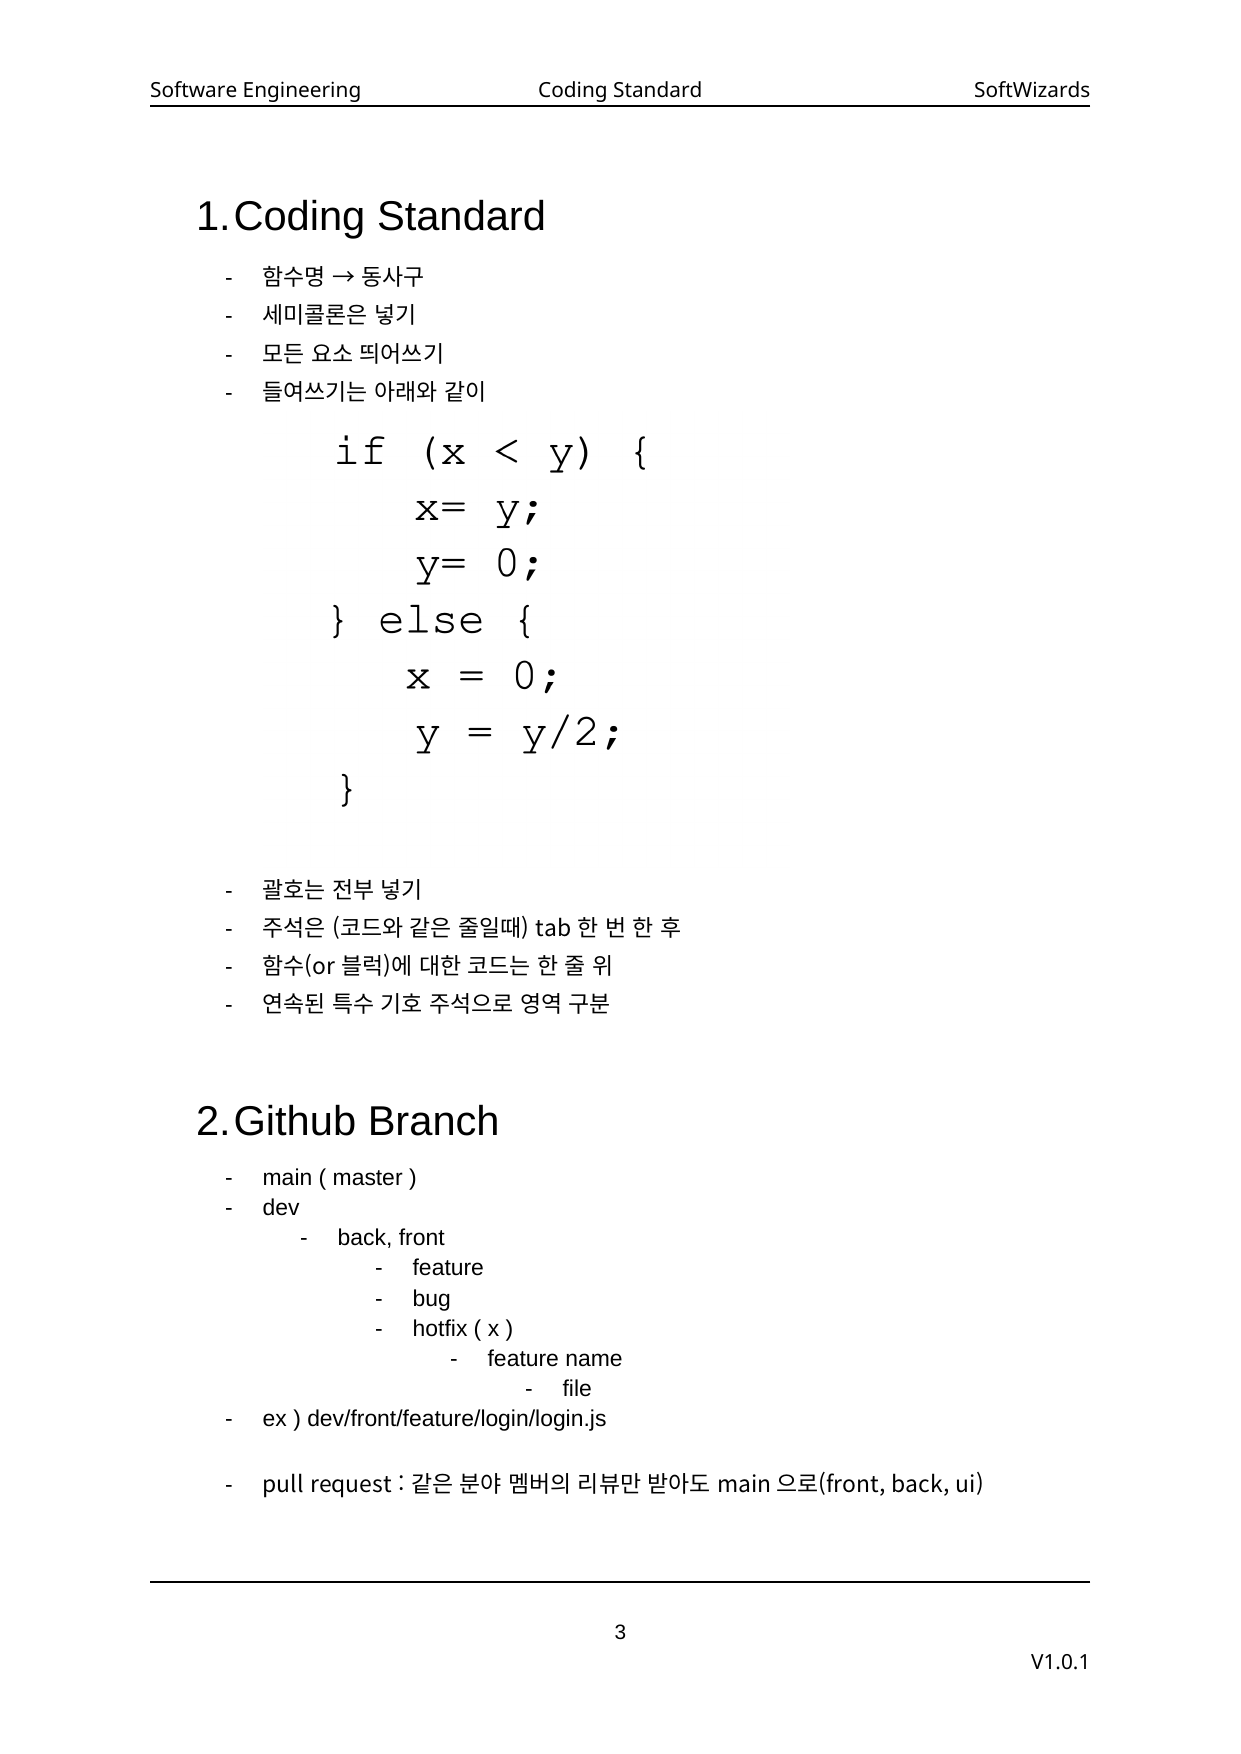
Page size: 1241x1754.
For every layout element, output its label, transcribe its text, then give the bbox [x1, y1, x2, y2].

list ex ) dev/front/feature/login/login.js [225, 1405, 1090, 1432]
list 연속된 특수 기호 주석으로 영역 구분 [225, 986, 1090, 1019]
list pull request : 같은 분야 멤버의 리뷰만 받아도 main으로(front, back, ui) [225, 1466, 1090, 1499]
picture [262, 411, 791, 868]
list 세미콜론은 넣기 [225, 297, 1090, 331]
list 괄호는 전부 넣기 [225, 872, 1090, 905]
list main ( master ) [225, 1164, 1090, 1190]
list 함수명 → 동사구 [225, 259, 1090, 292]
list 주석은 (코드와 같은 줄일때) tab 한 번 한 후 [225, 910, 1090, 943]
list dev [225, 1194, 1090, 1220]
subtitle Github Branch [196, 1096, 1090, 1144]
list feature name [450, 1345, 1090, 1371]
list feature [375, 1254, 1090, 1281]
list hotfix ( x ) [375, 1315, 1090, 1341]
list 함수(or 블럭)에 대한 코드는 한 줄 위 [225, 948, 1090, 981]
list file [525, 1375, 1090, 1402]
list bug [375, 1284, 1090, 1311]
subtitle Coding Standard [196, 192, 1090, 239]
list 모든 요소 띄어쓰기 [225, 336, 1090, 369]
list 들여쓰기는 아래와 같이 [225, 374, 1090, 407]
list back, front [300, 1224, 1090, 1251]
